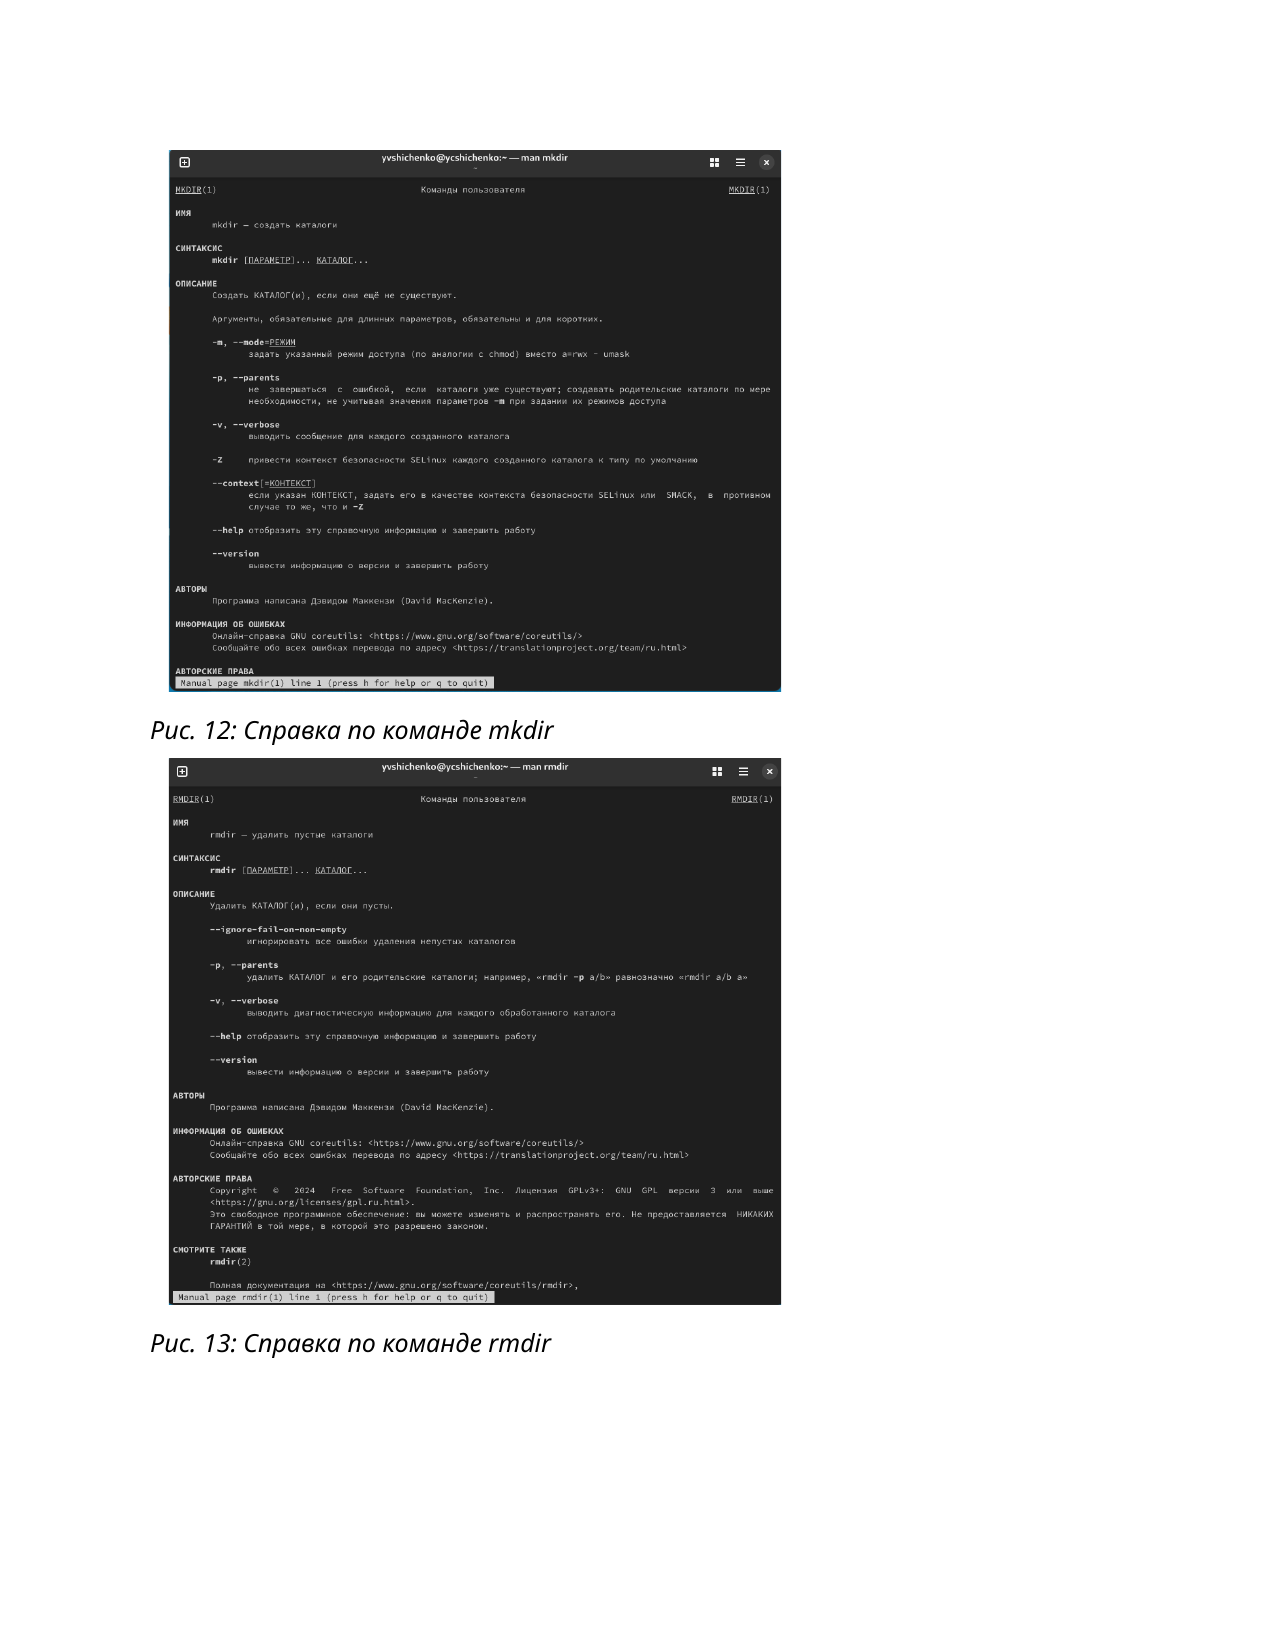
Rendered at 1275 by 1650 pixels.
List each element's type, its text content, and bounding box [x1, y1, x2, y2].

text Рис. 13: Справка по команде rmdir [150, 1325, 1125, 1359]
picture [168, 150, 782, 692]
picture [168, 758, 782, 1305]
text Рис. 12: Справка по команде mkdir [150, 712, 1125, 746]
